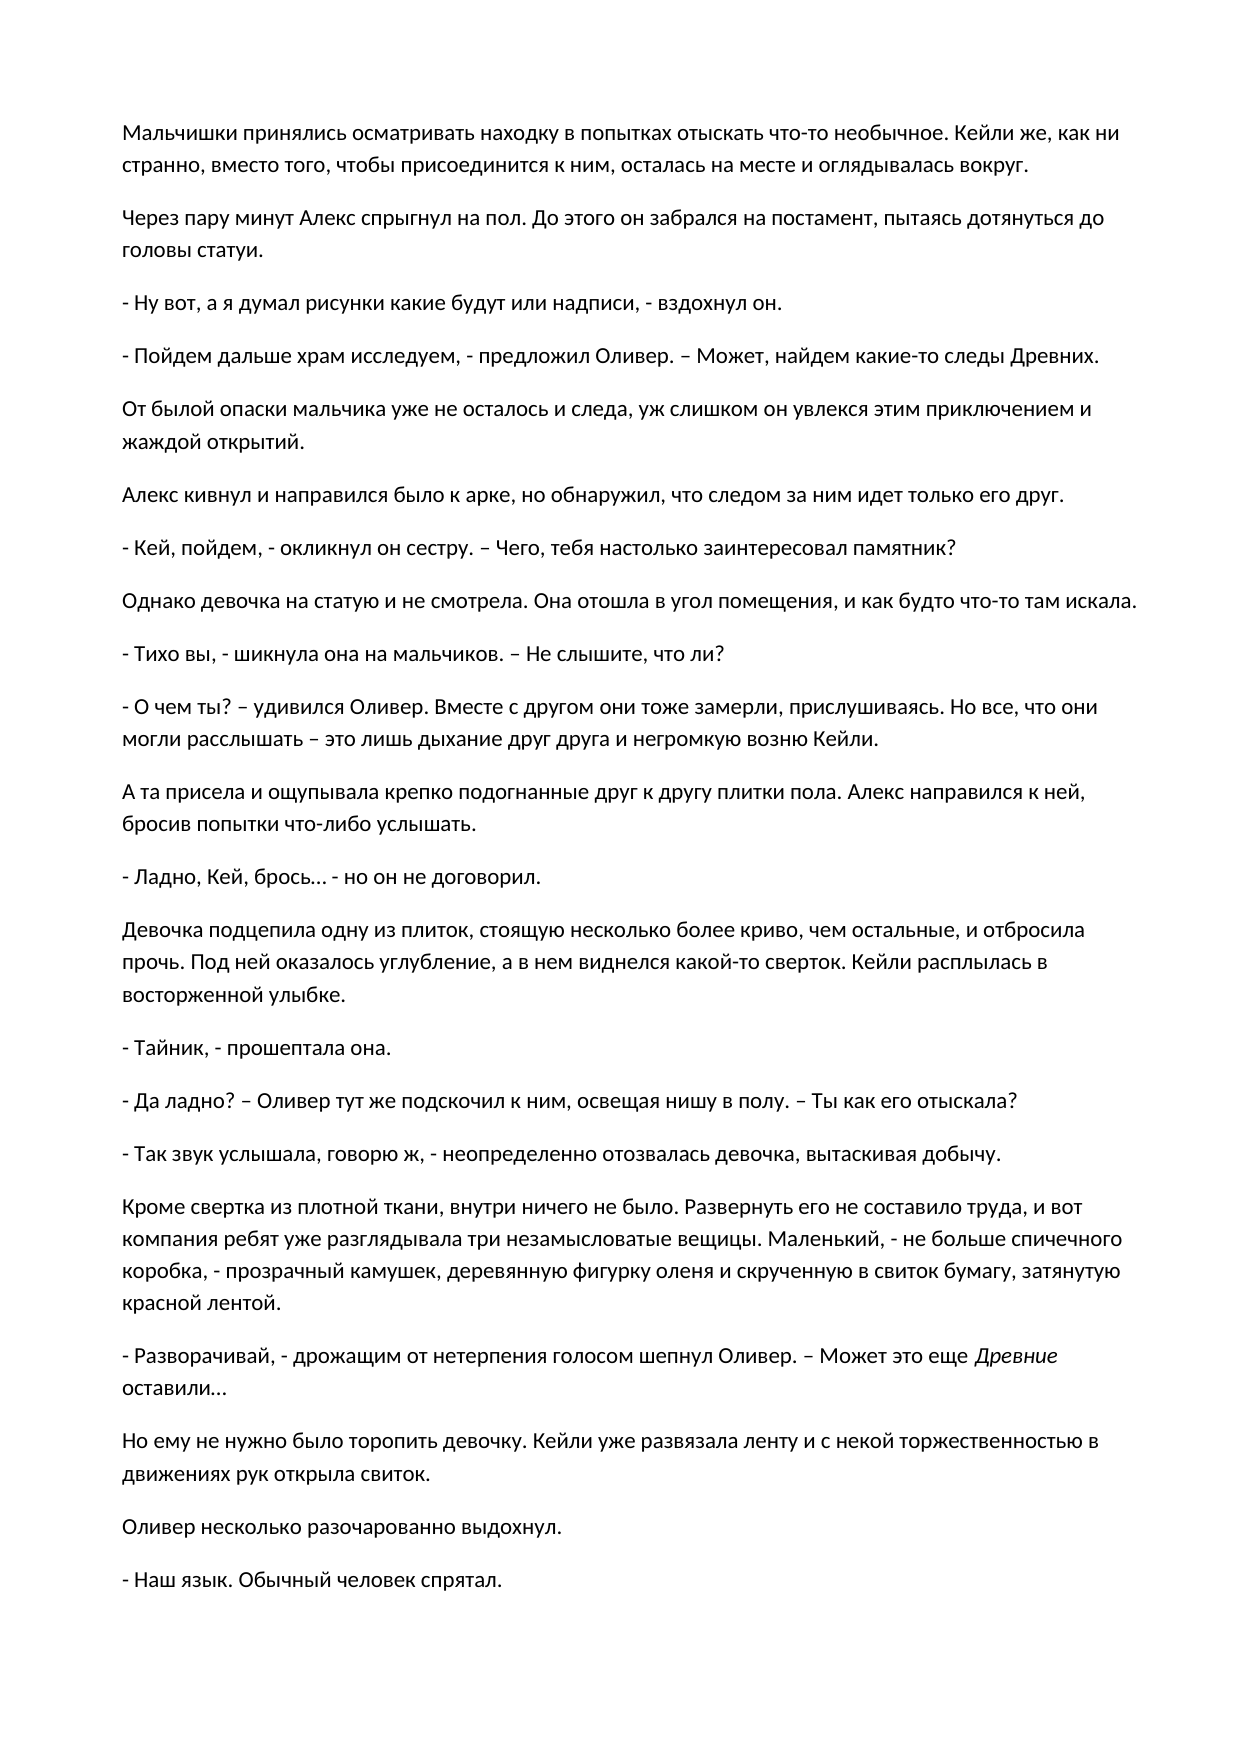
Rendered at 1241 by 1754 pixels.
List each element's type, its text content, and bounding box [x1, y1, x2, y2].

text - Разворачивай, - дрожащим от нетерпения голосом шепнул Оливер. – Может это еще Древние оставили… [122, 1341, 1152, 1402]
text - Наш язык. Обычный человек спрятал. [122, 1565, 1152, 1593]
text - Ладно, Кей, брось… - но он не договорил. [122, 862, 1152, 890]
text Девочка подцепила одну из плиток, стоящую несколько более криво, чем остальные, и отбросила прочь. Под ней оказалось углубление, а в нем виднелся какой-то сверток. Кейли расплылась в восторженной улыбке. [122, 915, 1152, 1008]
text Алекс кивнул и направился было к арке, но обнаружил, что следом за ним идет только его друг. [122, 480, 1152, 508]
text - Тайник, - прошептала она. [122, 1033, 1152, 1061]
text - Так звук услышала, говорю ж, - неопределенно отозвалась девочка, вытаскивая добычу. [122, 1139, 1152, 1167]
text - Ну вот, а я думал рисунки какие будут или надписи, - вздохнул он. [122, 288, 1152, 317]
text А та присела и ощупывала крепко подогнанные друг к другу плитки пола. Алекс направился к ней, бросив попытки что-либо услышать. [122, 777, 1152, 837]
text От былой опаски мальчика уже не осталось и следа, уж слишком он увлекся этим приключением и жаждой открытий. [122, 394, 1152, 455]
text Однако девочка на статую и не смотрела. Она отошла в угол помещения, и как будто что-то там искала. [122, 586, 1152, 614]
text - Пойдем дальше храм исследуем, - предложил Оливер. – Может, найдем какие-то следы Древних. [122, 342, 1152, 369]
text - О чем ты? – удивился Оливер. Вместе с другом они тоже замерли, прислушиваясь. Но все, что они могли расслышать – это лишь дыхание друг друга и негромкую возню Кейли. [122, 692, 1152, 752]
text Через пару минут Алекс спрыгнул на пол. До этого он забрался на постамент, пытаясь дотянуться до головы статуи. [122, 203, 1152, 263]
text Оливер несколько разочарованно выдохнул. [122, 1512, 1152, 1540]
text Кроме свертка из плотной ткани, внутри ничего не было. Развернуть его не составило труда, и вот компания ребят уже разглядывала три незамысловатые вещицы. Маленький, - не больше спичечного коробка, - прозрачный камушек, деревянную фигурку оленя и скрученную в свиток бумагу, затянутую красной лентой. [122, 1192, 1152, 1316]
text - Тихо вы, - шикнула она на мальчиков. – Не слышите, что ли? [122, 639, 1152, 667]
text Мальчишки принялись осматривать находку в попытках отыскать что-то необычное. Кейли же, как ни странно, вместо того, чтобы присоединится к ним, осталась на месте и оглядывалась вокруг. [122, 118, 1152, 178]
text - Да ладно? – Оливер тут же подскочил к ним, освещая нишу в полу. – Ты как его отыскала? [122, 1086, 1152, 1114]
text - Кей, пойдем, - окликнул он сестру. – Чего, тебя настолько заинтересовал памятник? [122, 533, 1152, 561]
text Но ему не нужно было торопить девочку. Кейли уже развязала ленту и с некой торжественностью в движениях рук открыла свиток. [122, 1427, 1152, 1487]
